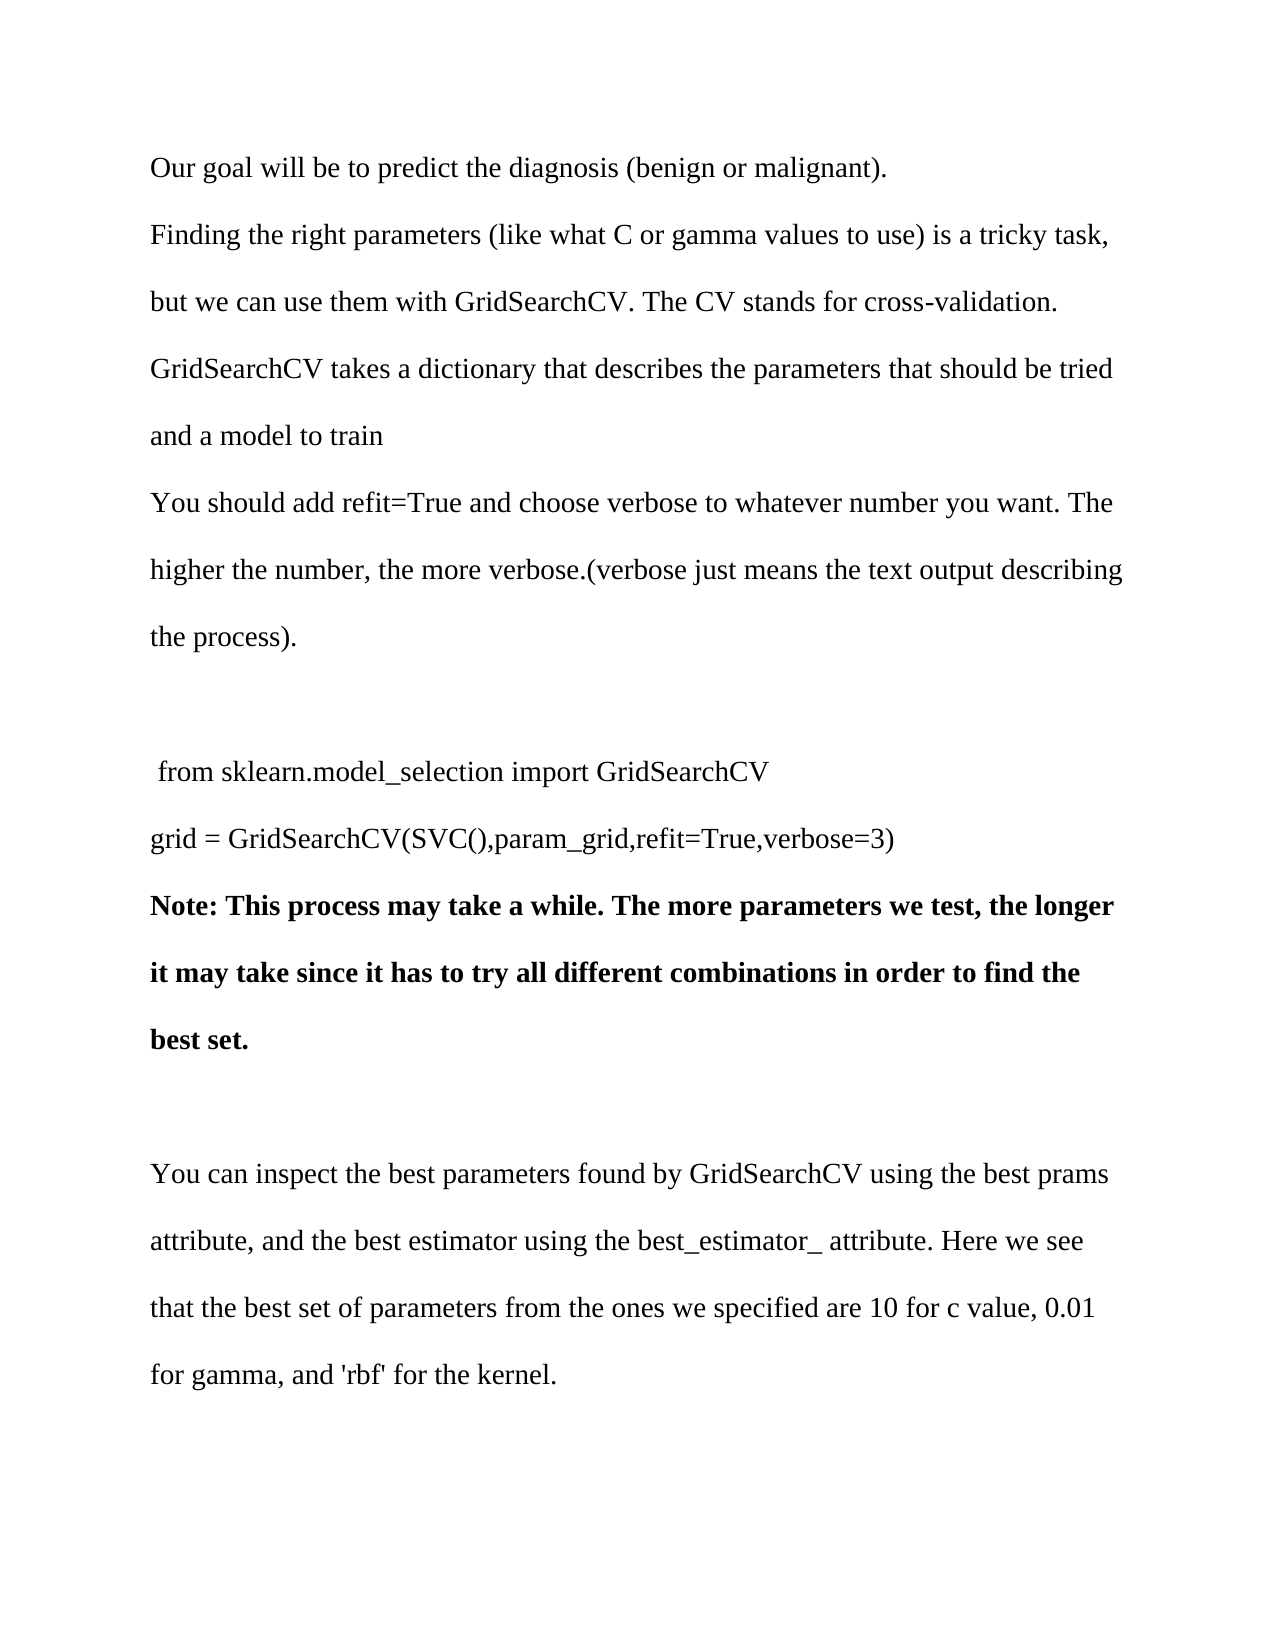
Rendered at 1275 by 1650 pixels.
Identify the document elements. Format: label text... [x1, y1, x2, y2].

text Our goal will be to predict the diagnosis (benign or malignant). [150, 150, 1125, 183]
text GridSearchCV takes a dictionary that describes the parameters that should be tried and a model to train [150, 351, 1125, 452]
text grid = GridSearchCV(SVC(),param_grid,refit=True,verbose=3) [150, 821, 1125, 854]
text from sklearn.model_selection import GridSearchCV [150, 754, 1125, 787]
text You can inspect the best parameters found by GridSearchCV using the best prams attribute, and the best estimator using the best_estimator_ attribute. Here we see that the best set of parameters from the ones we specified are 10 for c value, 0.01 for gamma, and 'rbf' for the kernel. [150, 1156, 1125, 1391]
text Finding the right parameters (like what C or gamma values to use) is a tricky task, but we can use them with GridSearchCV. The CV stands for cross‑validation. [150, 217, 1125, 318]
text You should add refit=True and choose verbose to whatever number you want. The higher the number, the more verbose.(verbose just means the text output describing the process). [150, 485, 1125, 653]
text Note: This process may take a while. The more parameters we test, the longer it may take since it has to try all different combinations in order to find the best set. [150, 888, 1125, 1056]
